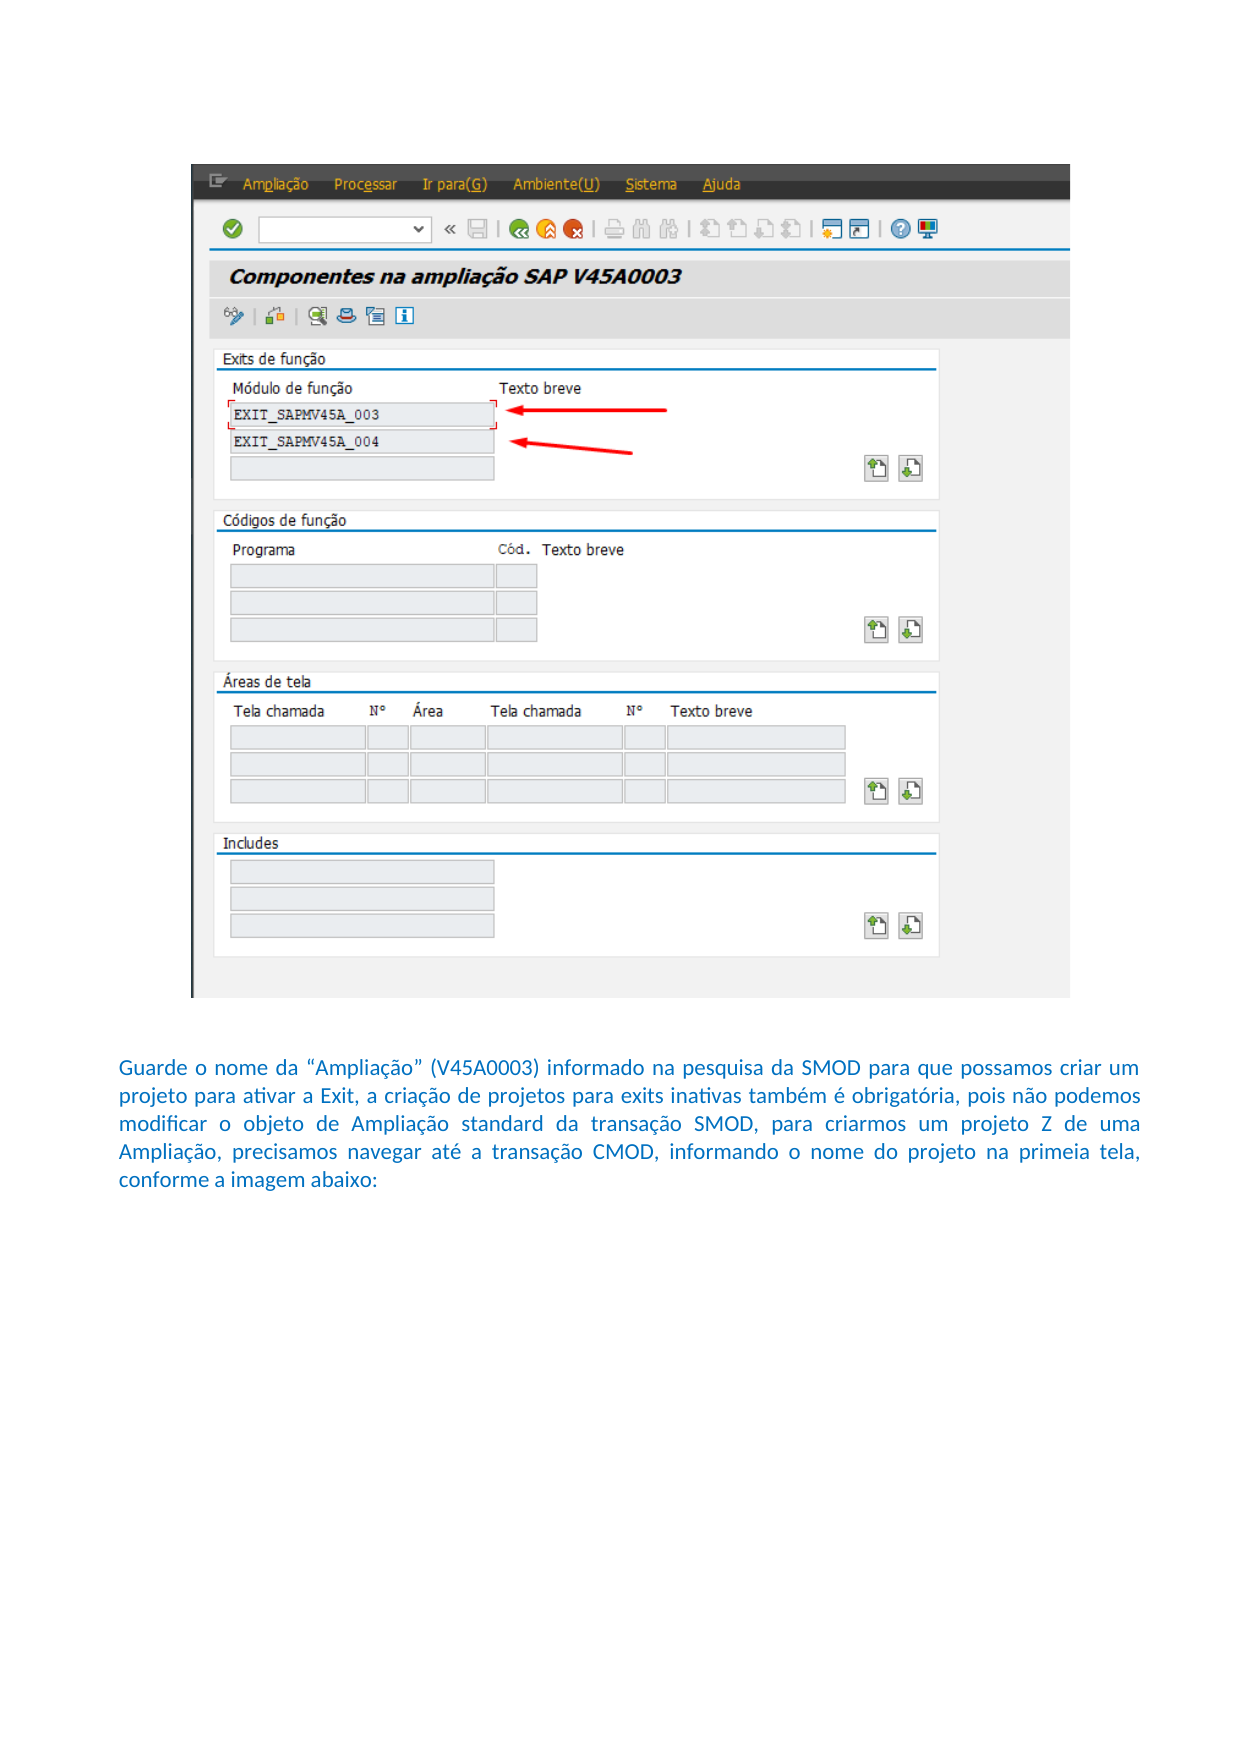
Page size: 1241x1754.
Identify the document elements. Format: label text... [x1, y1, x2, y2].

text Guarde o nome da “Ampliação” (V45A0003) informado na pesquisa da SMOD para que possamos criar um projeto para ativar a Exit, a criação de projetos para exits inativas também é obrigatória, pois não podemos modificar o objeto de Ampliação standard da transação SMOD, para criarmos um projeto Z de uma Ampliação, precisamos navegar até a transação CMOD, informando o nome do projeto na primeia tela, conforme a imagem abaixo: [119, 1053, 1142, 1193]
picture [191, 164, 1071, 998]
